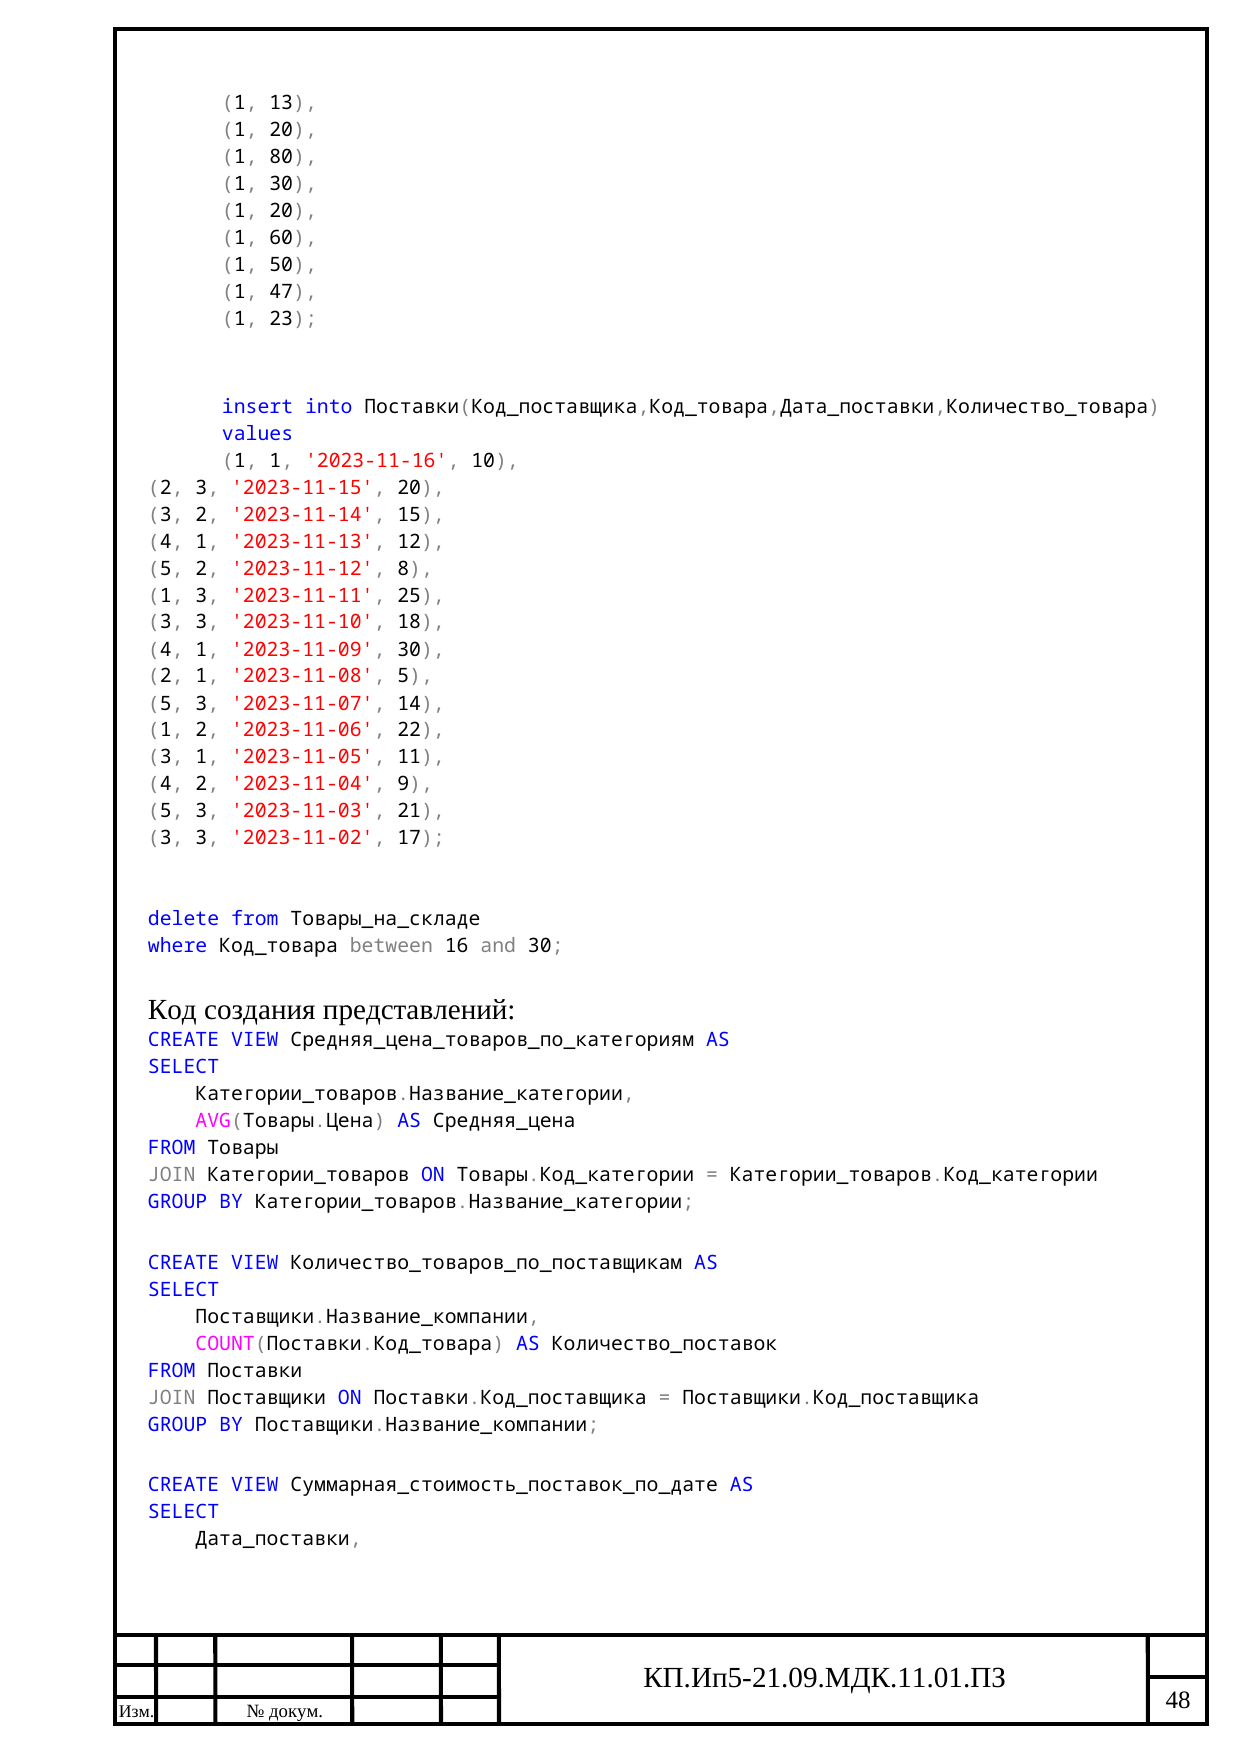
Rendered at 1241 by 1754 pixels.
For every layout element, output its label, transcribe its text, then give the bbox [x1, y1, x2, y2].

text (3, 3, '2023-11-02', 17); [148, 824, 1181, 851]
text (2, 3, '2023-11-15', 20), [148, 473, 1181, 500]
text insert into Поставки(Код_поставщика,Код_товара,Дата_поставки,Количество_товара) [148, 392, 1181, 419]
text (1, 80), [148, 143, 1181, 169]
text SELECT [148, 1497, 1181, 1524]
text Поставщики.Название_компании, [148, 1302, 1181, 1329]
text FROM Товары [148, 1133, 1181, 1161]
text where Код_товара between 16 and 30; [148, 932, 1181, 958]
text (5, 2, '2023-11-12', 8), [148, 554, 1181, 581]
text (5, 3, '2023-11-03', 21), [148, 797, 1181, 824]
text (3, 1, '2023-11-05', 11), [148, 743, 1181, 770]
text (1, 2, '2023-11-06', 22), [148, 716, 1181, 743]
text COUNT(Поставки.Код_товара) AS Количество_поставок [148, 1329, 1181, 1356]
text (3, 3, '2023-11-10', 18), [148, 608, 1181, 635]
text (4, 2, '2023-11-04', 9), [148, 770, 1181, 797]
text Дата_поставки, [148, 1524, 1181, 1551]
text (5, 3, '2023-11-07', 14), [148, 689, 1181, 716]
text CREATE VIEW Количество_товаров_по_поставщикам AS [148, 1248, 1181, 1275]
text (1, 60), [148, 223, 1181, 251]
text (1, 23); [148, 304, 1181, 331]
text (1, 13), [148, 89, 1181, 116]
text (1, 30), [148, 169, 1181, 197]
text delete from Товары_на_складе [148, 904, 1181, 932]
text (1, 50), [148, 251, 1181, 277]
text (1, 20), [148, 116, 1181, 143]
text (4, 1, '2023-11-13', 12), [148, 527, 1181, 554]
text (1, 3, '2023-11-11', 25), [148, 581, 1181, 608]
text (1, 20), [148, 197, 1181, 223]
text SELECT [148, 1275, 1181, 1302]
text values [148, 419, 1181, 446]
text CREATE VIEW Суммарная_стоимость_поставок_по_дате AS [148, 1470, 1181, 1497]
text JOIN Категории_товаров ON Товары.Код_категории = Категории_товаров.Код_категории [148, 1161, 1181, 1187]
text (3, 2, '2023-11-14', 15), [148, 500, 1181, 527]
text (2, 1, '2023-11-08', 5), [148, 662, 1181, 689]
text Код создания представлений: [148, 992, 1181, 1026]
text JOIN Поставщики ON Поставки.Код_поставщика = Поставщики.Код_поставщика [148, 1383, 1181, 1410]
text Категории_товаров.Название_категории, [148, 1079, 1181, 1107]
text CREATE VIEW Средняя_цена_товаров_по_категориям AS [148, 1026, 1181, 1053]
text FROM Поставки [148, 1356, 1181, 1383]
text GROUP BY Категории_товаров.Название_категории; [148, 1187, 1181, 1214]
text SELECT [148, 1053, 1181, 1079]
text GROUP BY Поставщики.Название_компании; [148, 1410, 1181, 1437]
text AVG(Товары.Цена) AS Средняя_цена [148, 1107, 1181, 1133]
text (1, 1, '2023-11-16', 10), [148, 446, 1181, 473]
text (1, 47), [148, 277, 1181, 304]
text (4, 1, '2023-11-09', 30), [148, 635, 1181, 662]
